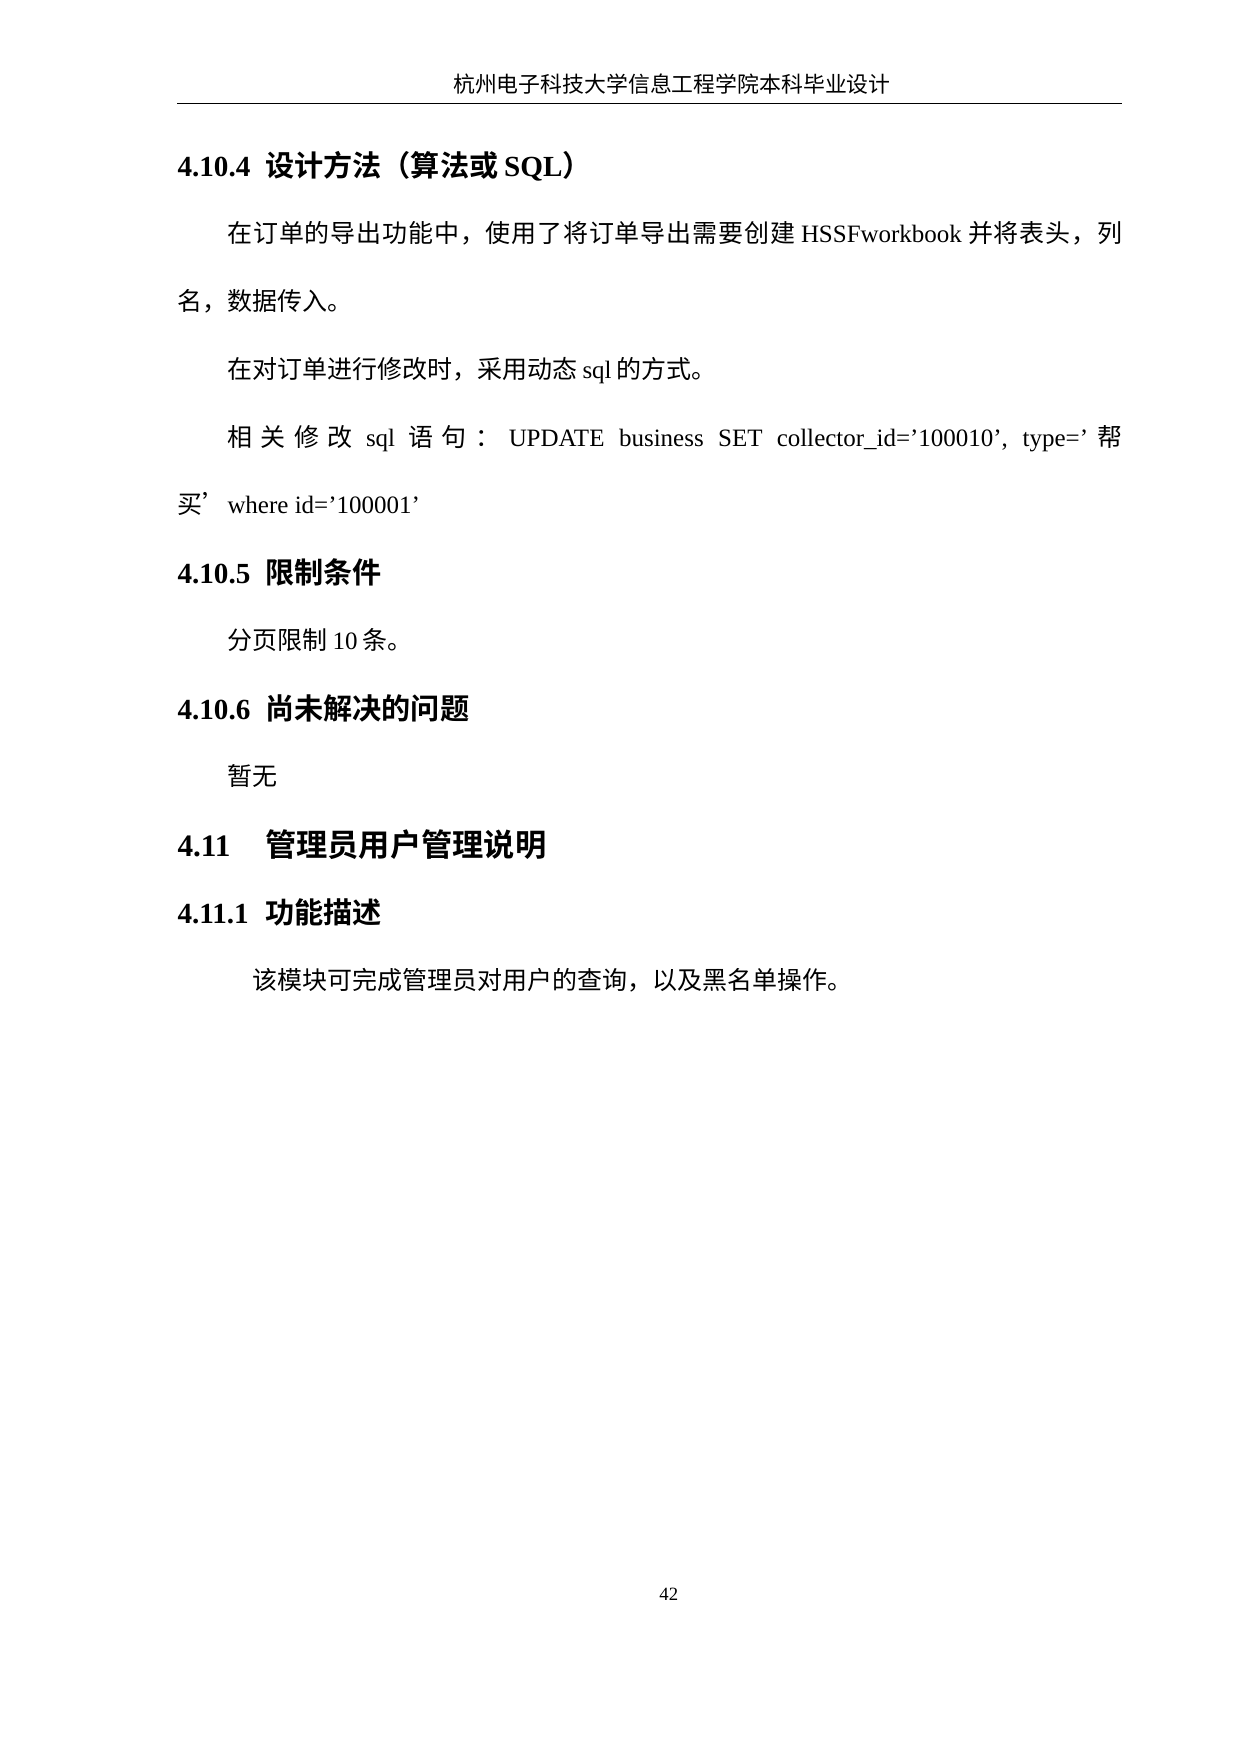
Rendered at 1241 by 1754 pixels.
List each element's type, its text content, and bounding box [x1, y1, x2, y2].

subtitle 管理员用户管理说明 [177, 809, 1122, 877]
subtitle 尚未解决的问题 [177, 673, 1122, 741]
text 该模块可完成管理员对用户的查询，以及黑名单操作。 [177, 944, 1122, 1012]
subtitle 限制条件 [177, 537, 1122, 605]
text 在对订单进行修改时，采用动态sql的方式。 [177, 333, 1122, 401]
subtitle 功能描述 [177, 877, 1122, 944]
text 相关修改sql语句：UPDATE business SET collector_id=’100010’, type=’帮买’where id=’100001’ [177, 401, 1122, 537]
text 分页限制10条。 [177, 605, 1122, 673]
text 在订单的导出功能中，使用了将订单导出需要创建HSSFworkbook并将表头，列名，数据传入。 [177, 197, 1122, 333]
text 暂无 [177, 741, 1122, 809]
subtitle 设计方法（算法或SQL） [177, 129, 1122, 197]
